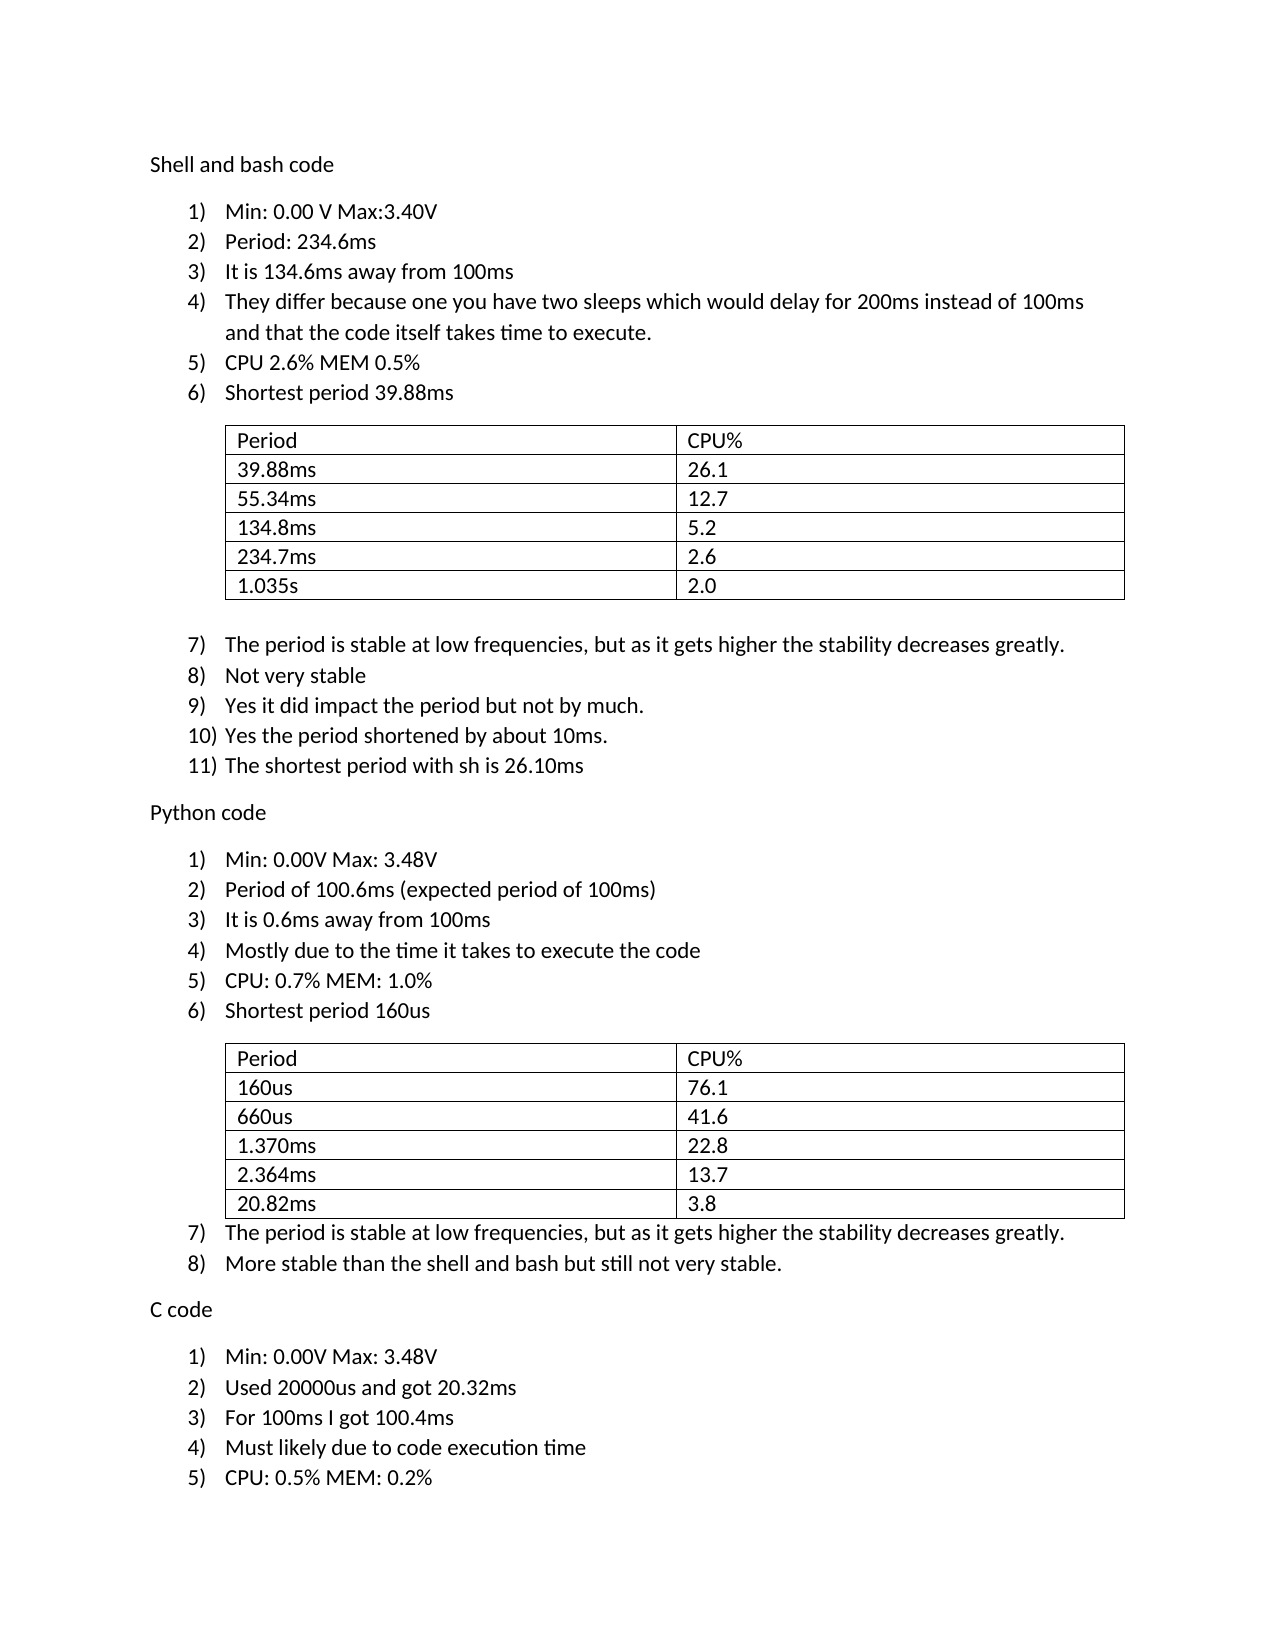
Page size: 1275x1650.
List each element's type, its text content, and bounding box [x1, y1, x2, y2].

list It is 0.6ms away from 100ms [187, 906, 1125, 934]
text Python code [150, 798, 1125, 826]
table_cell 39.88ms [226, 455, 676, 483]
list CPU: 0.7% MEM: 1.0% [187, 966, 1125, 994]
table_header Period [226, 426, 676, 454]
list Mostly due to the time it takes to execute the code [187, 936, 1125, 964]
table_cell 234.7ms [226, 542, 676, 570]
table_cell 13.7 [677, 1160, 1124, 1188]
text C code [150, 1296, 1125, 1324]
table_cell 2.6 [677, 542, 1124, 570]
table_cell 76.1 [677, 1073, 1124, 1101]
list They differ because one you have two sleeps which would delay for 200ms instead of 100ms and that the code itself takes time to execute. [187, 287, 1125, 346]
list CPU: 0.5% MEM: 0.2% [187, 1463, 1125, 1491]
list CPU 2.6% MEM 0.5% [187, 348, 1125, 376]
list Used 20000us and got 20.32ms [187, 1373, 1125, 1401]
table_cell 1.035s [226, 571, 676, 599]
table_cell 12.7 [677, 484, 1124, 512]
list Min: 0.00V Max: 3.48V [187, 1342, 1125, 1371]
list For 100ms I got 100.4ms [187, 1403, 1125, 1431]
list More stable than the shell and bash but still not very stable. [187, 1249, 1125, 1277]
list Period: 234.6ms [187, 227, 1125, 255]
table_cell 55.34ms [226, 484, 676, 512]
list Min: 0.00 V Max:3.40V [187, 197, 1125, 225]
list Yes the period shortened by about 10ms. [187, 721, 1125, 749]
table_header CPU% [677, 426, 1124, 454]
list Shortest period 160us [187, 996, 1125, 1024]
table_cell 22.8 [677, 1131, 1124, 1159]
table_cell 41.6 [677, 1102, 1124, 1130]
text Shell and bash code [150, 150, 1125, 178]
list Shortest period 39.88ms [187, 378, 1125, 406]
list The shortest period with sh is 26.10ms [187, 751, 1125, 779]
table_cell 5.2 [677, 513, 1124, 541]
table_cell 160us [226, 1073, 676, 1101]
table_cell 2.0 [677, 571, 1124, 599]
table_cell 26.1 [677, 455, 1124, 483]
table_header CPU% [677, 1044, 1124, 1072]
list Yes it did impact the period but not by much. [187, 691, 1125, 719]
list Min: 0.00V Max: 3.48V [187, 845, 1125, 873]
table_cell 660us [226, 1102, 676, 1130]
table_header Period [226, 1044, 676, 1072]
list Not very stable [187, 661, 1125, 689]
table_cell 1.370ms [226, 1131, 676, 1159]
table_cell 134.8ms [226, 513, 676, 541]
list Must likely due to code execution time [187, 1433, 1125, 1461]
list It is 134.6ms away from 100ms [187, 257, 1125, 285]
table_cell 20.82ms [226, 1190, 676, 1217]
table_cell 2.364ms [226, 1160, 676, 1188]
list The period is stable at low frequencies, but as it gets higher the stability decreases greatly. [187, 1218, 1125, 1247]
table_cell 3.8 [677, 1190, 1124, 1217]
list The period is stable at low frequencies, but as it gets higher the stability decreases greatly. [187, 631, 1125, 659]
list Period of 100.6ms (expected period of 100ms) [187, 875, 1125, 903]
